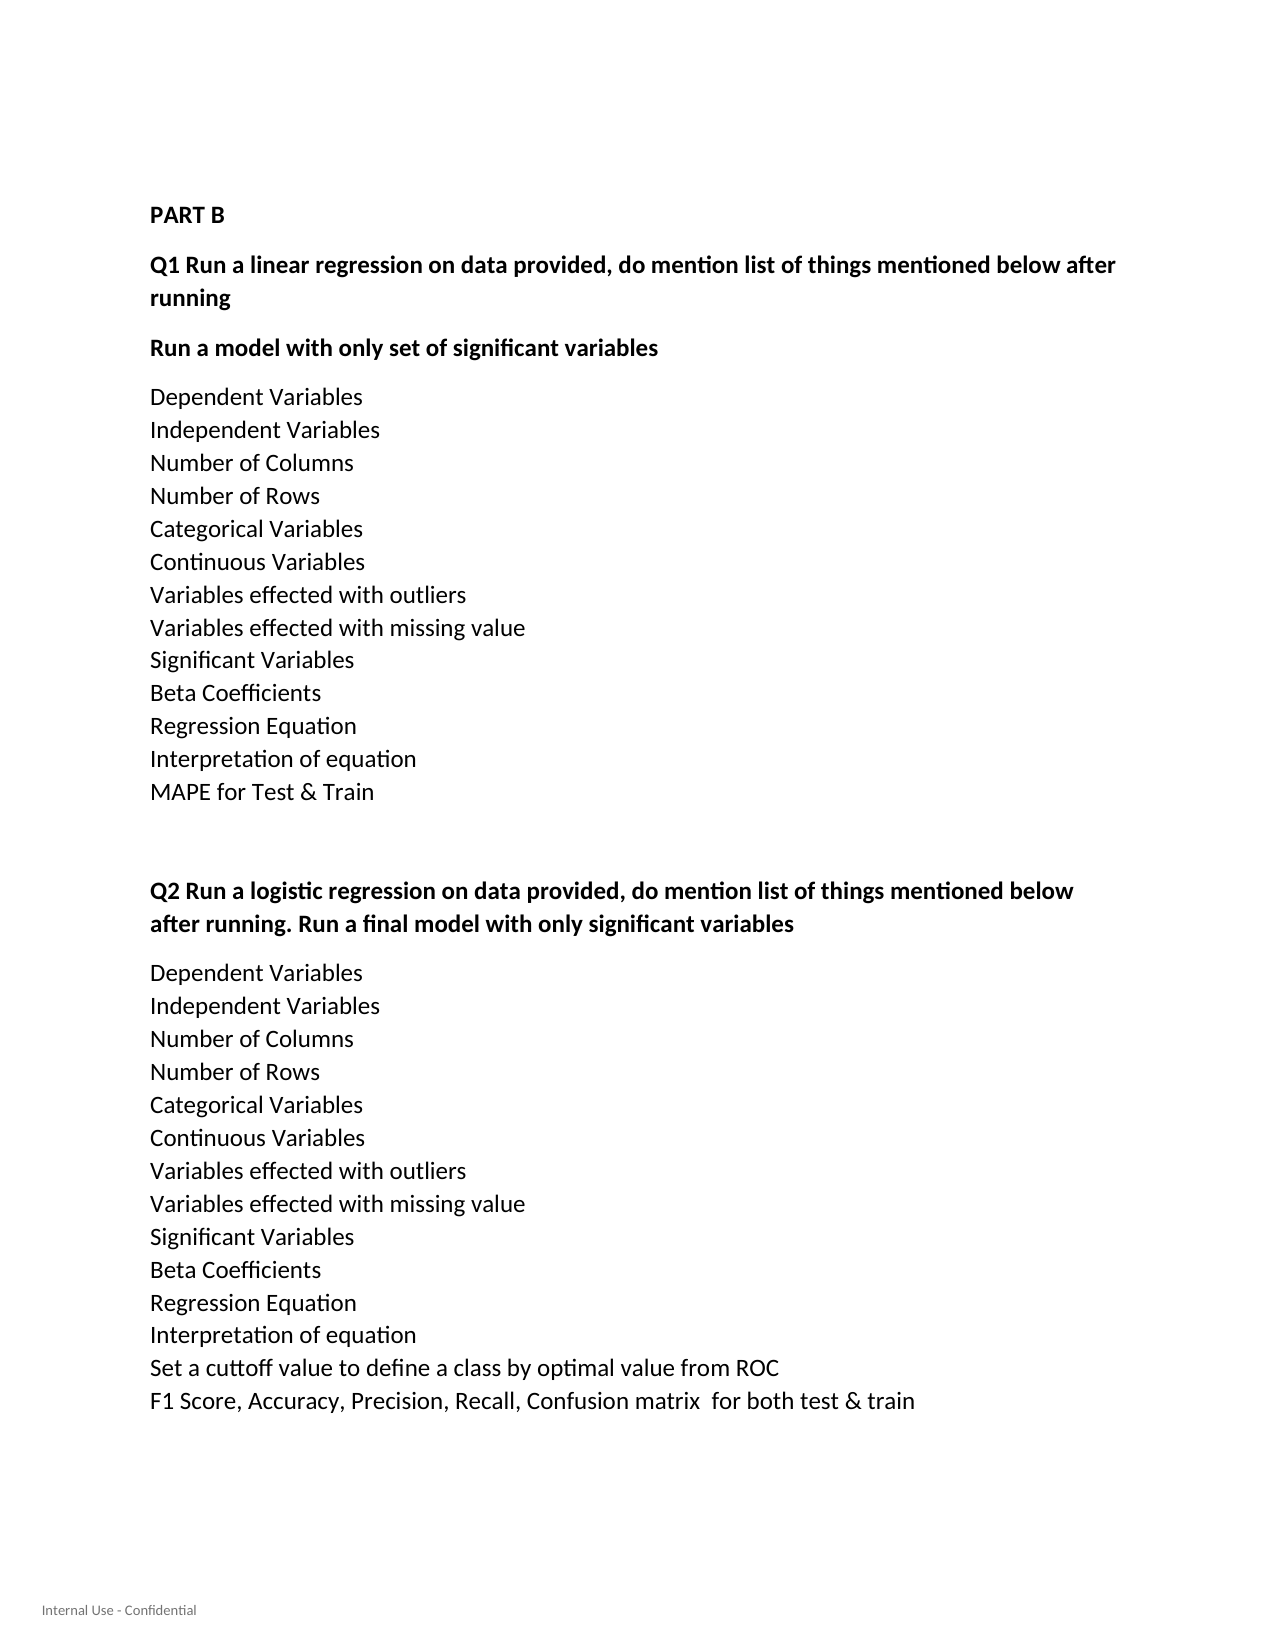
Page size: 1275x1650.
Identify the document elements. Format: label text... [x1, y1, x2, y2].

text Regression Equation [150, 1287, 1125, 1317]
text Variables effected with missing value [150, 1188, 1125, 1218]
text Number of Rows [150, 1056, 1125, 1087]
text Interpretation of equation [150, 1319, 1125, 1350]
text Interpretation of equation [150, 743, 1125, 774]
text Q1 Run a linear regression on data provided, do mention list of things mentioned below after running [150, 249, 1125, 313]
text Variables effected with outliers [150, 1155, 1125, 1186]
text Dependent Variables [150, 381, 1125, 412]
text Continuous Variables [150, 1122, 1125, 1153]
text Independent Variables [150, 414, 1125, 445]
text Continuous Variables [150, 546, 1125, 576]
text Number of Columns [150, 447, 1125, 478]
text Variables effected with missing value [150, 612, 1125, 642]
text Run a model with only set of significant variables [150, 332, 1125, 362]
text Categorical Variables [150, 513, 1125, 543]
text Regression Equation [150, 710, 1125, 741]
text Categorical Variables [150, 1089, 1125, 1120]
text F1 Score, Accuracy, Precision, Recall, Confusion matrix for both test & train [150, 1385, 1125, 1416]
text Significant Variables [150, 644, 1125, 675]
text Significant Variables [150, 1221, 1125, 1251]
text Beta Coefficients [150, 677, 1125, 708]
text Independent Variables [150, 990, 1125, 1021]
text MAPE for Test & Train [150, 776, 1125, 807]
text Q2 Run a logistic regression on data provided, do mention list of things mentioned below after running. Run a final model with only significant variables [150, 875, 1125, 938]
text Set a cuttoff value to define a class by optimal value from ROC [150, 1352, 1125, 1383]
text Number of Columns [150, 1023, 1125, 1054]
text Dependent Variables [150, 957, 1125, 988]
text PART B [150, 199, 1125, 230]
text Number of Rows [150, 480, 1125, 511]
text Variables effected with outliers [150, 579, 1125, 609]
text Beta Coefficients [150, 1254, 1125, 1284]
